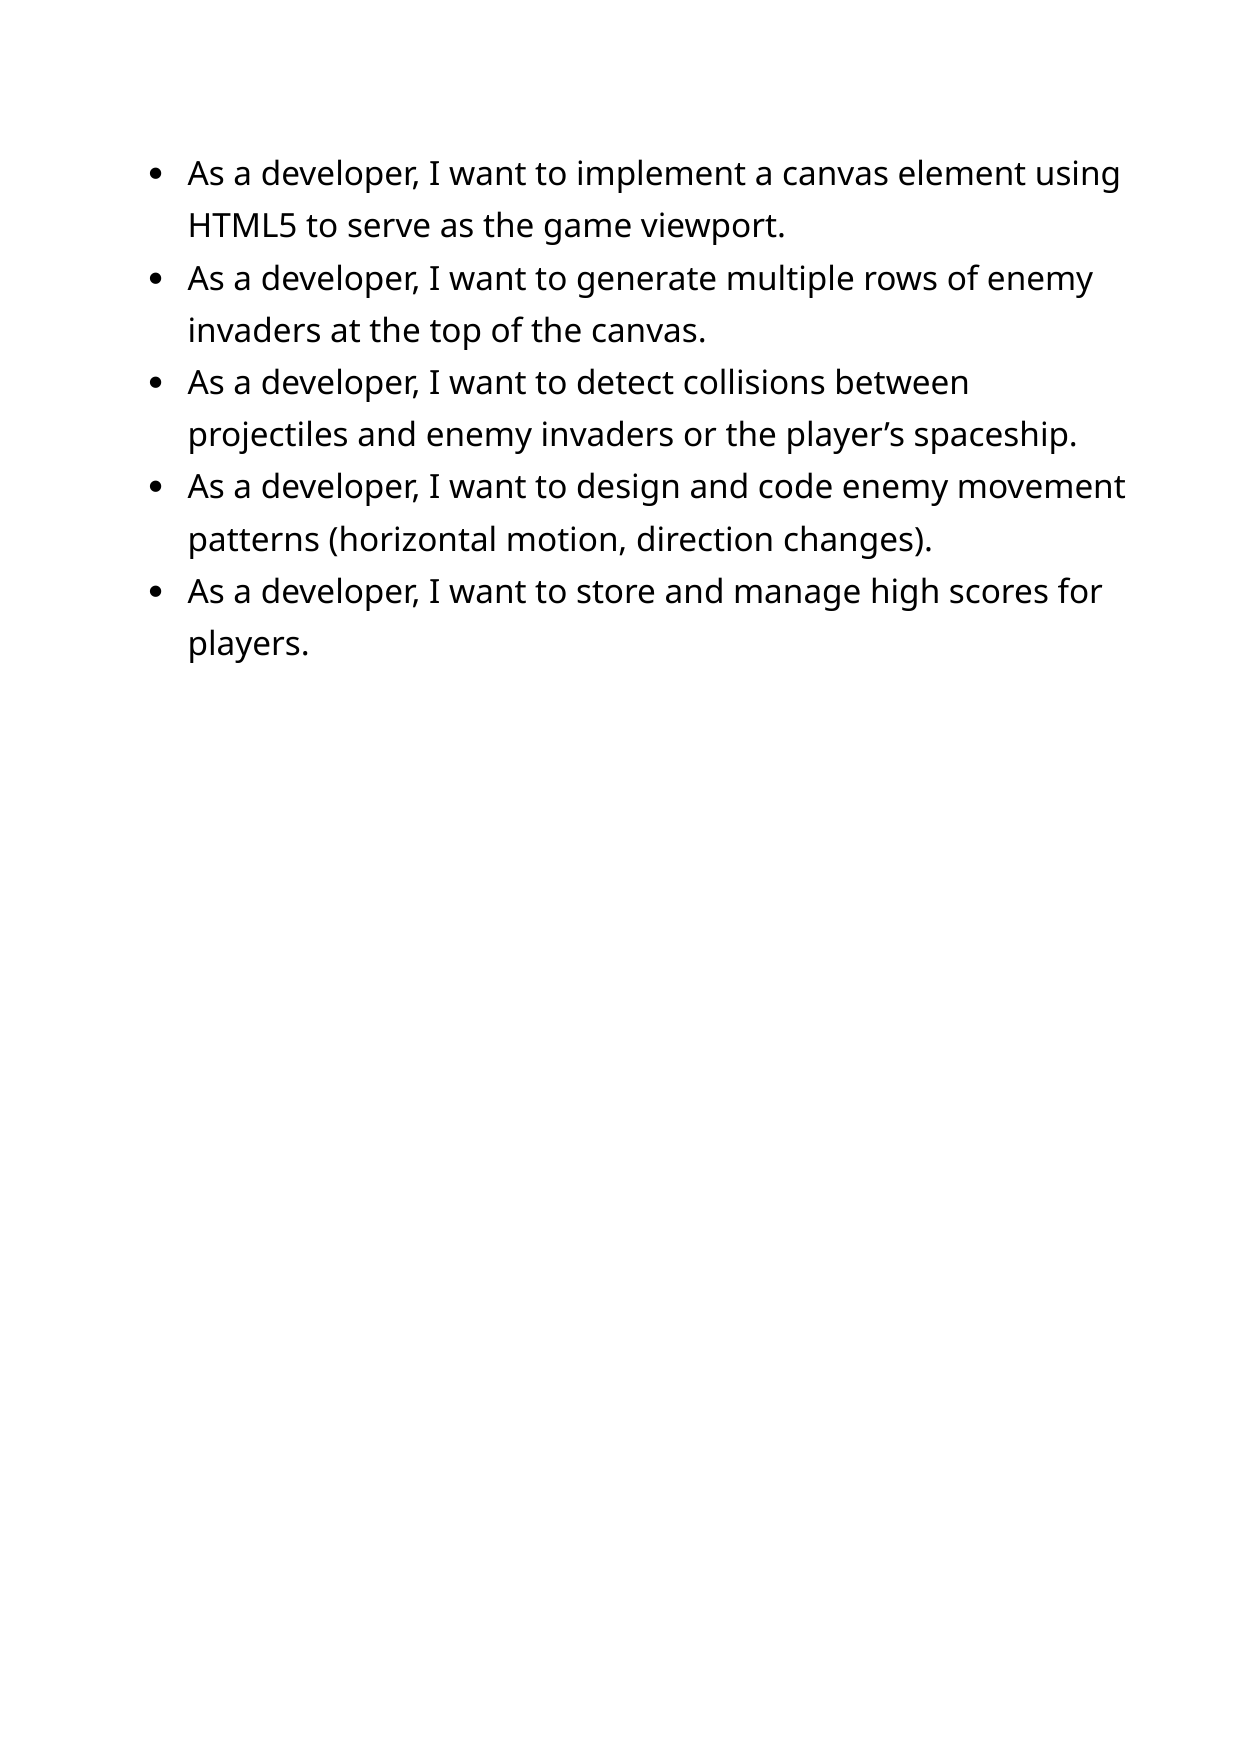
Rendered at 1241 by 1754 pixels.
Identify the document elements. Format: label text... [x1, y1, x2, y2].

list As a developer, I want to generate multiple rows of enemy invaders at the top of the canvas. [150, 254, 1128, 352]
list As a developer, I want to store and manage high scores for players. [150, 567, 1128, 665]
list As a developer, I want to detect collisions between projectiles and enemy invaders or the player’s spaceship. [150, 359, 1128, 456]
list As a developer, I want to design and code enemy movement patterns (horizontal motion, direction changes). [150, 463, 1128, 561]
list As a developer, I want to implement a canvas element using HTML5 to serve as the game viewport. [150, 150, 1128, 248]
